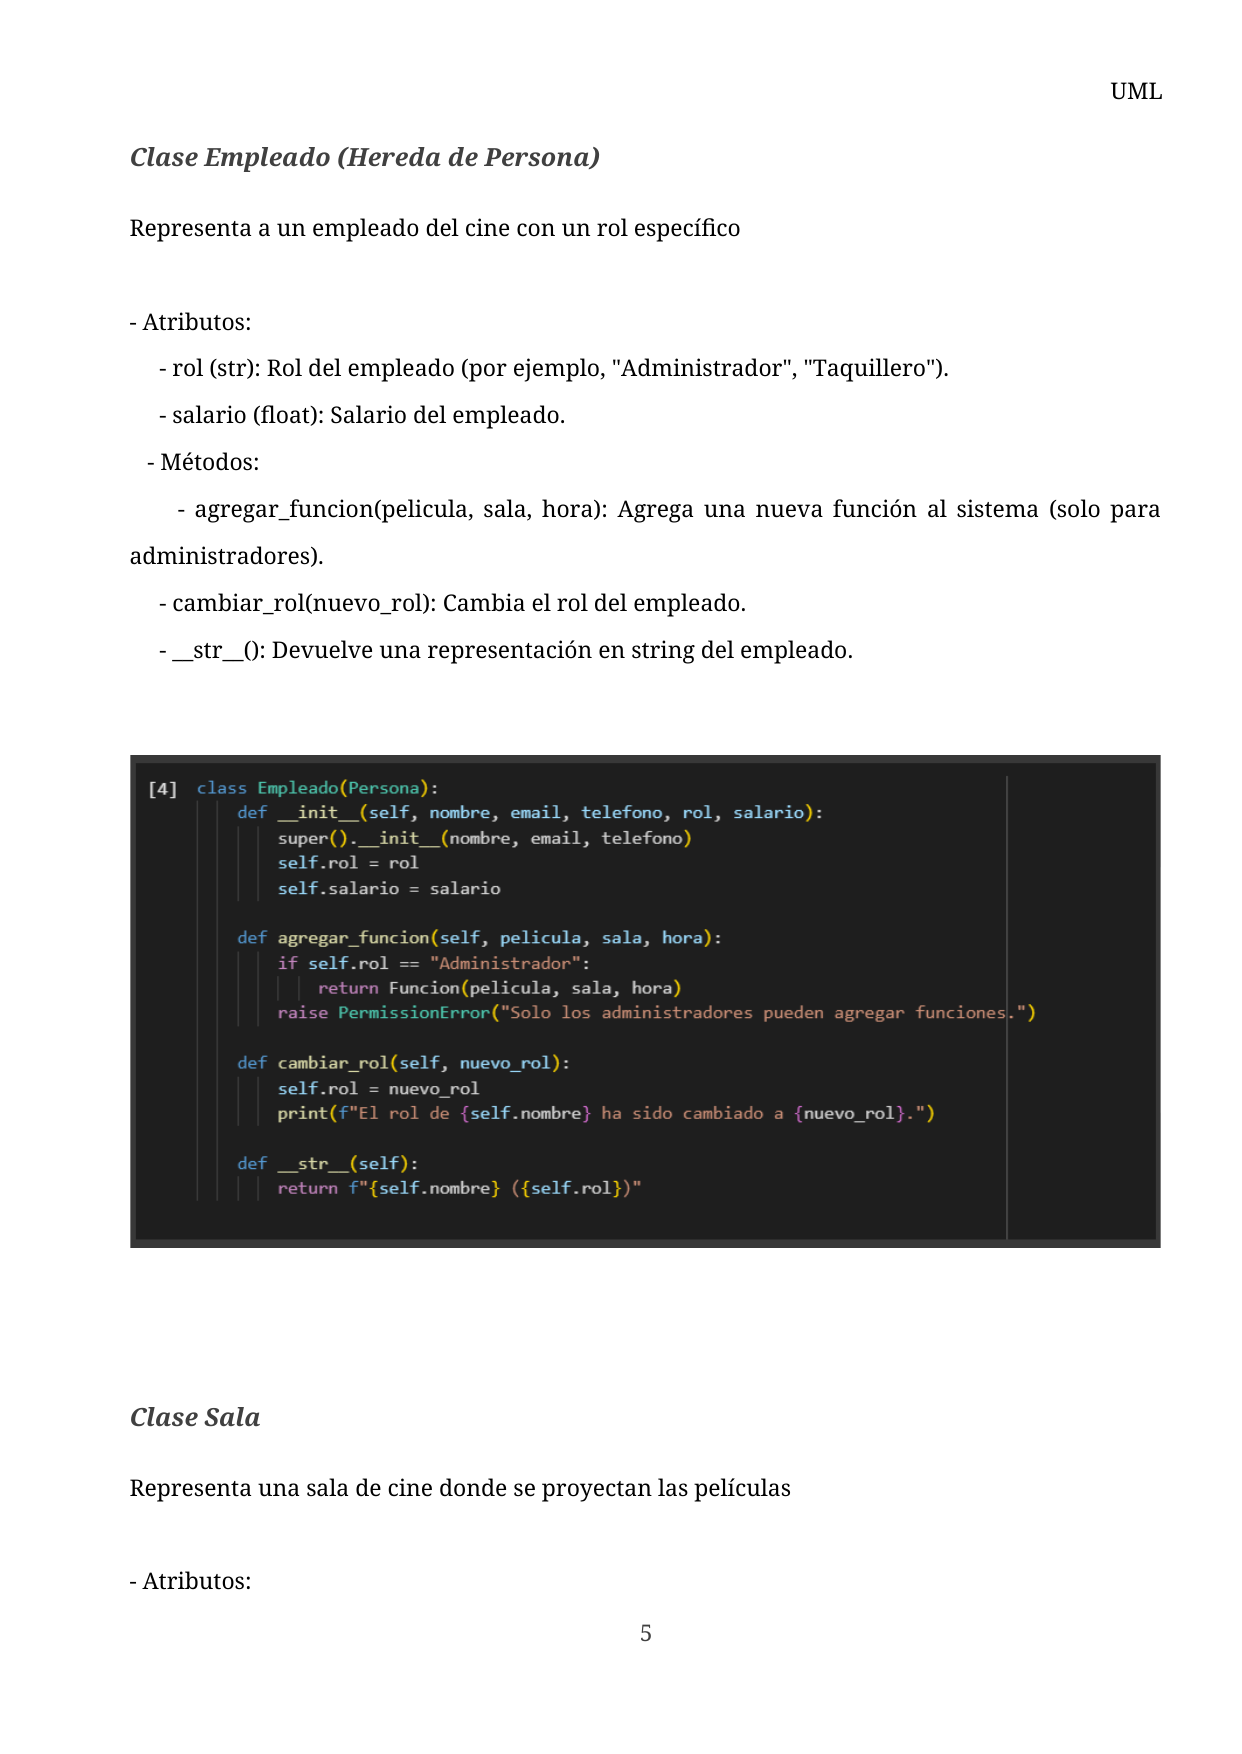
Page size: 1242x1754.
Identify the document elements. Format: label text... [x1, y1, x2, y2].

text - agregar_funcion(pelicula, sala, hora): Agrega una nueva función al sistema (solo para administradores). [129, 493, 1162, 571]
text - salario (float): Salario del empleado. [129, 399, 1162, 430]
picture [129, 755, 1161, 1247]
text - Atributos: [129, 1565, 1162, 1596]
text Clase Sala [129, 1399, 1162, 1433]
text Representa una sala de cine donde se proyectan las películas [129, 1471, 1162, 1503]
text - Atributos: [129, 305, 1162, 337]
text Clase Empleado (Hereda de Persona) [129, 139, 1162, 173]
text - cambiar_rol(nuevo_rol): Cambia el rol del empleado. [129, 587, 1162, 618]
text - __str__(): Devuelve una representación en string del empleado. [129, 633, 1162, 665]
text - rol (str): Rol del empleado (por ejemplo, "Administrador", "Taquillero"). [129, 352, 1162, 383]
text Representa a un empleado del cine con un rol específico [129, 212, 1162, 243]
text - Métodos: [129, 446, 1162, 477]
